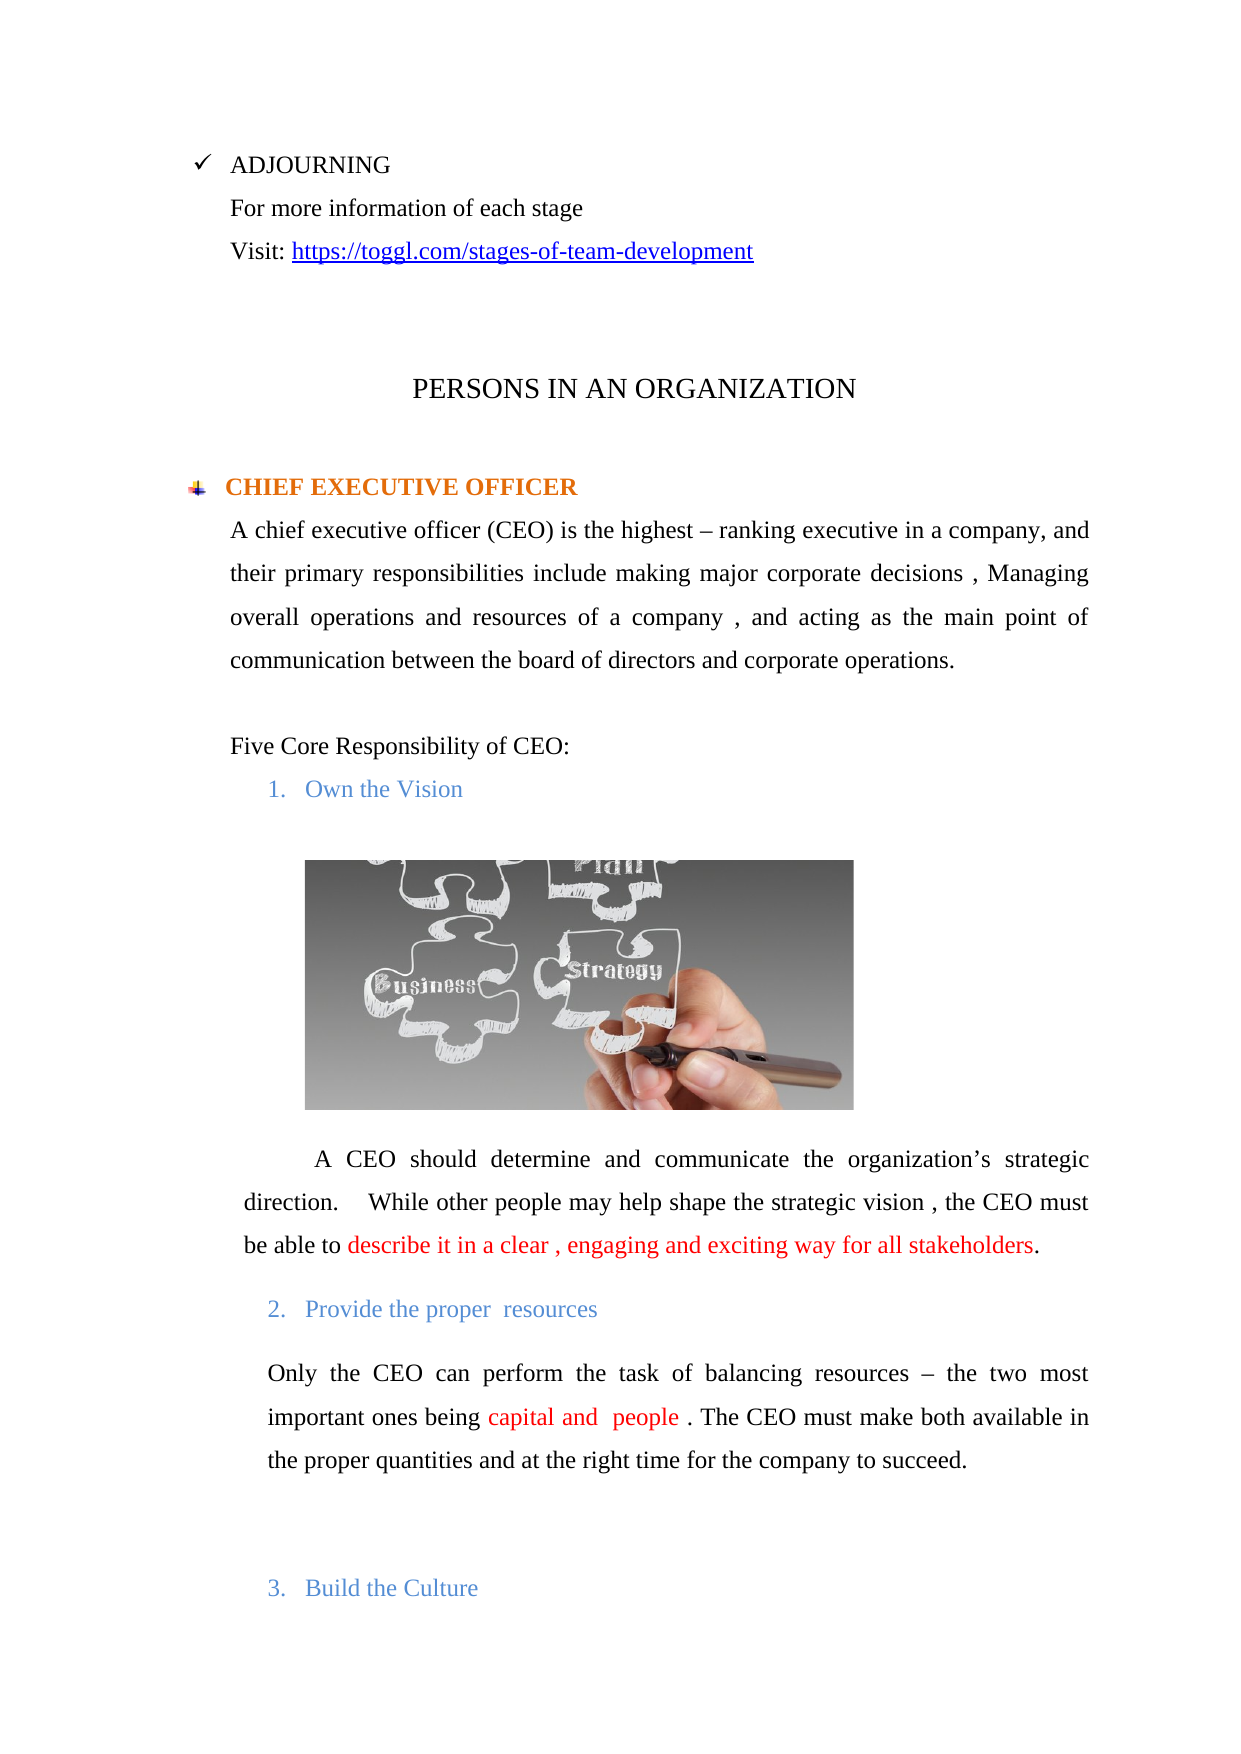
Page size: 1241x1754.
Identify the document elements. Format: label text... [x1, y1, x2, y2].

list Build the Culture [267, 1573, 1090, 1601]
list Provide the proper resources [267, 1294, 1090, 1323]
list ADJOURNING [192, 150, 1090, 179]
list For more information of each stage [230, 193, 1090, 222]
list A chief executive officer (CEO) is the highest – ranking executive in a company, and their primary responsibilities include making major corporate decisions , Managing overall operations and resources of a company , and acting as the main point of communication between the board of directors and corporate operations. [230, 515, 1090, 673]
list Own the Vision [267, 774, 1090, 803]
list Visit: https://toggl.com/stages-of-team-development [230, 236, 1090, 265]
list CHIEF EXECUTIVE OFFICER [187, 472, 1090, 501]
picture [304, 860, 854, 1110]
list Five Core Responsibility of CEO: [230, 731, 1090, 760]
text Only the CEO can perform the task of balancing resources – the two most important ones being capital and people . The CEO must make both available in the proper quantities and at the right time for the company to succeed. [267, 1358, 1090, 1473]
text A CEO should determine and communicate the organization’s strategic direction. While other people may help shape the strategic vision , the CEO must be able to describe it in a clear , engaging and exciting way for all stakeholders. [244, 1144, 1090, 1259]
list PERSONS IN AN ORGANIZATION [230, 372, 1090, 405]
picture [188, 479, 206, 496]
